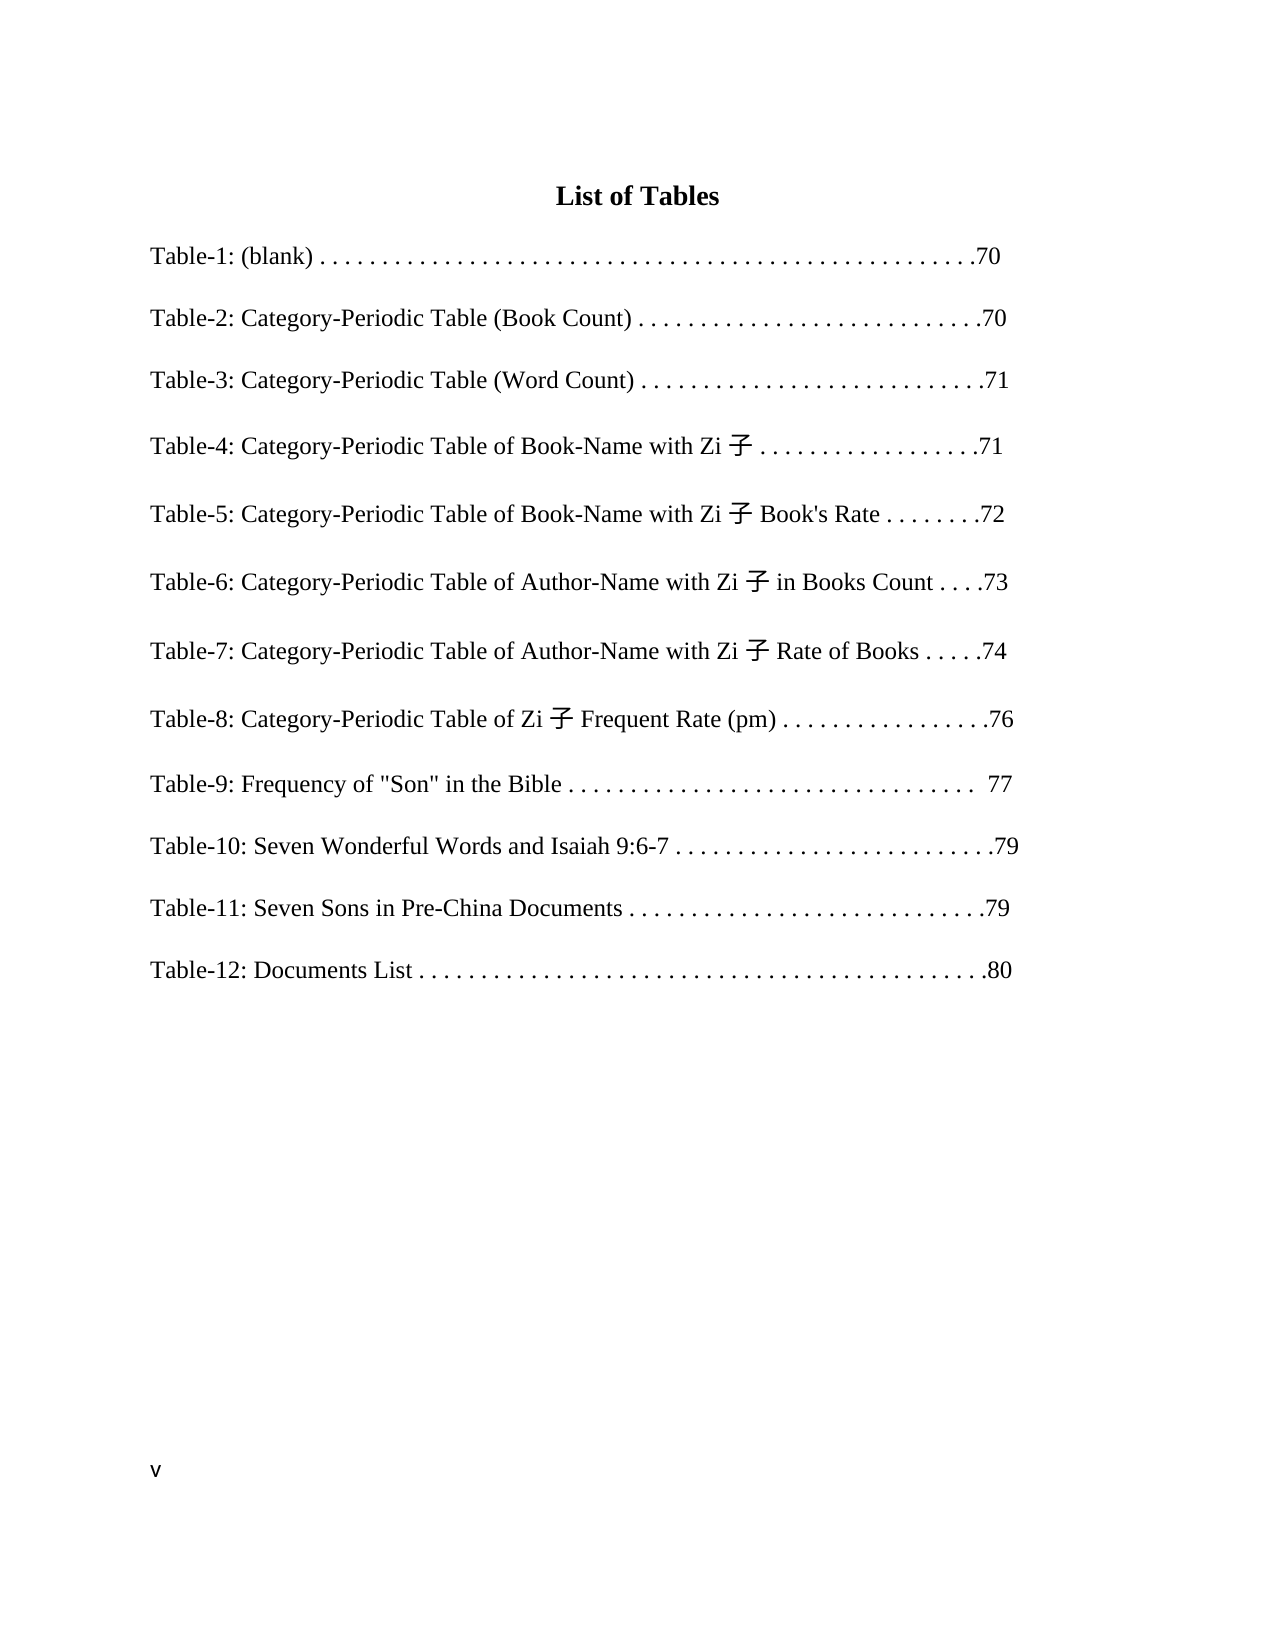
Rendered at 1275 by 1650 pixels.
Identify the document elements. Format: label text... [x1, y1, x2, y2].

text List of Tables [150, 179, 1125, 212]
text Table-9: Frequency of "Son" in the Bible . . . . . . . . . . . . . . . . . . . . . . . . . . . . . . . . . 77 [150, 769, 1125, 798]
text Table-12: Documents List . . . . . . . . . . . . . . . . . . . . . . . . . . . . . . . . . . . . . . . . . . . . . .80 [150, 956, 1125, 984]
text Table-3: Category-Periodic Table (Word Count) . . . . . . . . . . . . . . . . . . . . . . . . . . . .71 [150, 365, 1125, 394]
text Table-10: Seven Wonderful Words and Isaiah 9:6-7 . . . . . . . . . . . . . . . . . . . . . . . . . .79 [150, 831, 1125, 860]
text Table-1: (blank) . . . . . . . . . . . . . . . . . . . . . . . . . . . . . . . . . . . . . . . . . . . . . . . . . . . . .70 [150, 241, 1125, 269]
text Table-11: Seven Sons in Pre-China Documents . . . . . . . . . . . . . . . . . . . . . . . . . . . . .79 [150, 893, 1125, 922]
text Table-6: Category-Periodic Table of Author-Name with Zi 子 in Books Count . . . .73 [150, 564, 1125, 598]
text Table-4: Category-Periodic Table of Book-Name with Zi 子 . . . . . . . . . . . . . . . . . .71 [150, 427, 1125, 461]
text Table-8: Category-Periodic Table of Zi 子 Frequent Rate (pm) . . . . . . . . . . . . . . . . .76 [150, 701, 1125, 735]
text Table-2: Category-Periodic Table (Book Count) . . . . . . . . . . . . . . . . . . . . . . . . . . . .70 [150, 303, 1125, 332]
text Table-7: Category-Periodic Table of Author-Name with Zi 子 Rate of Books . . . . .74 [150, 632, 1125, 666]
text Table-5: Category-Periodic Table of Book-Name with Zi 子 Book's Rate . . . . . . . .72 [150, 496, 1125, 530]
